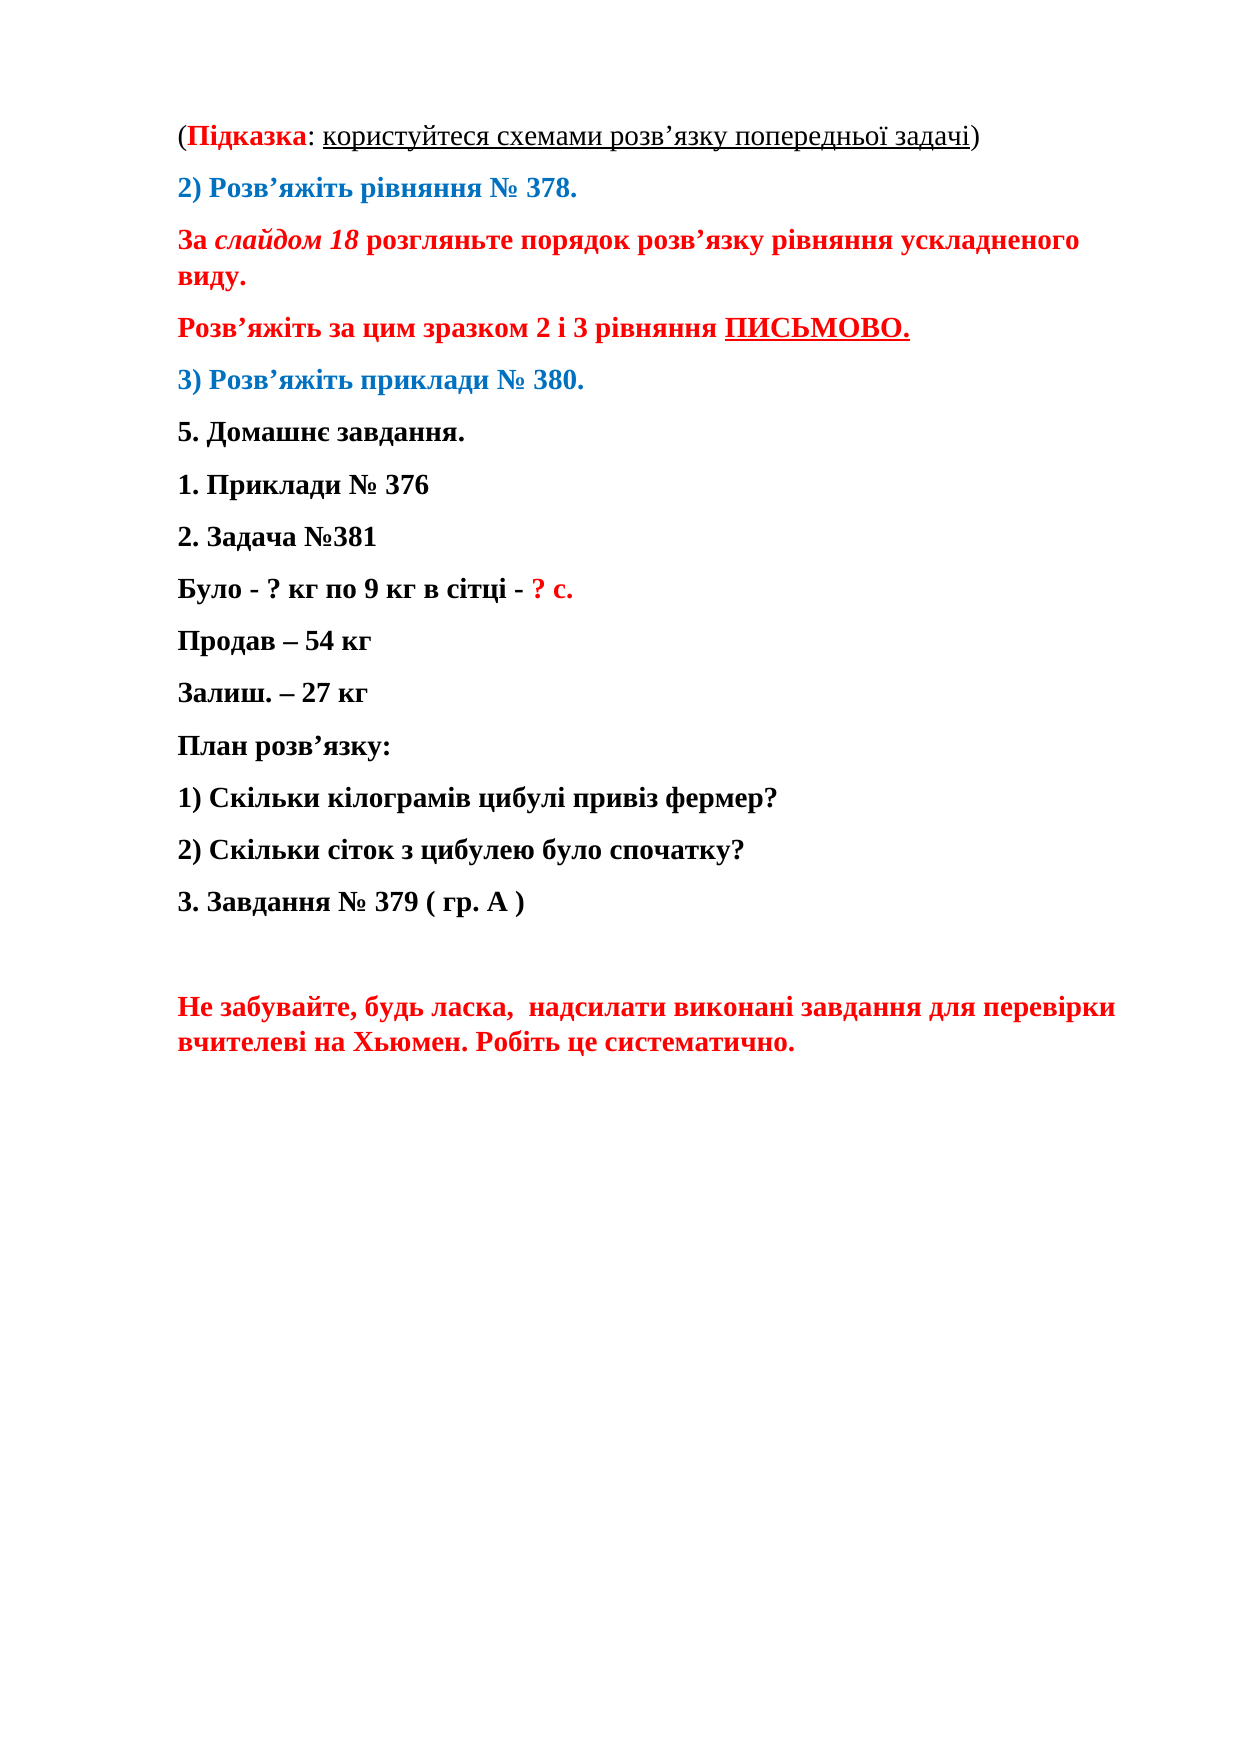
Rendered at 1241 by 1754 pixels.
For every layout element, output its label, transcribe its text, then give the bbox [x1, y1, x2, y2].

text 3. Завдання № 379 ( гр. А ) [177, 884, 1152, 918]
text Не забувайте, будь ласка, надсилати виконані завдання для перевірки вчителеві на Хьюмен. Робіть це систематично. [177, 989, 1152, 1057]
text Було - ? кг по 9 кг в сітці - ? с. [177, 571, 1152, 605]
text План розв’язку: [177, 728, 1152, 761]
text 2) Скільки сіток з цибулею було спочатку? [177, 832, 1152, 866]
text Продав – 54 кг [177, 623, 1152, 657]
text За слайдом 18 розгляньте порядок розв’язку рівняння ускладненого виду. [177, 222, 1152, 292]
text 1) Скільки кілограмів цибулі привіз фермер? [177, 780, 1152, 813]
text 2) Розв’яжіть рівняння № 378. [177, 170, 1152, 204]
text 2. Задача №381 [177, 519, 1152, 552]
text 3) Розв’яжіть приклади № 380. [177, 362, 1152, 396]
text Розв’яжіть за цим зразком 2 і 3 рівняння ПИСЬМОВО. [177, 310, 1152, 344]
text Залиш. – 27 кг [177, 676, 1152, 709]
text 5. Домашнє завдання. [177, 414, 1152, 448]
text (Підказка: користуйтеся схемами розв’язку попередньої задачі) [177, 118, 1152, 152]
text 1. Приклади № 376 [177, 467, 1152, 500]
